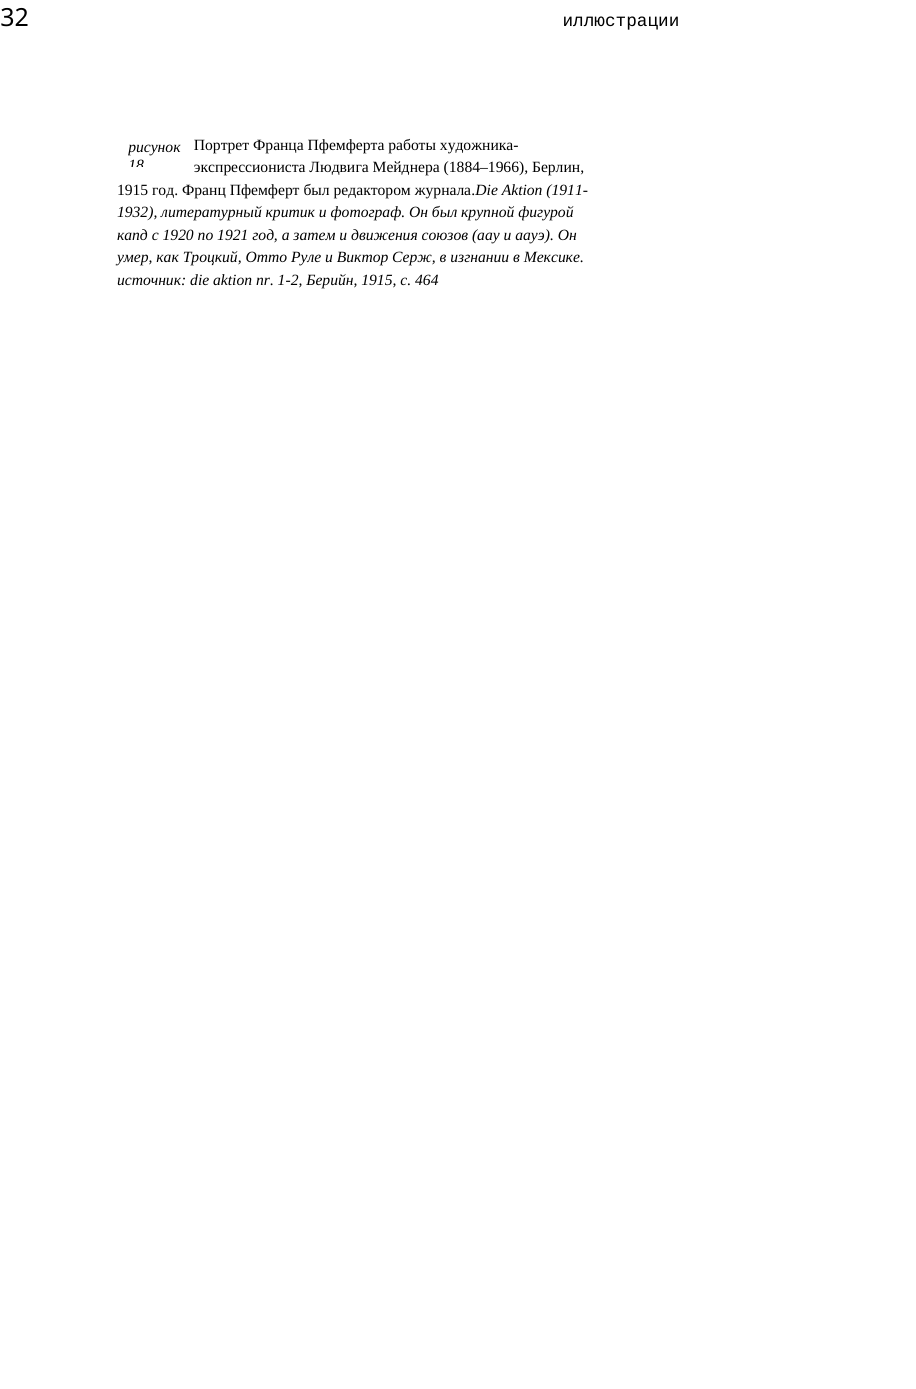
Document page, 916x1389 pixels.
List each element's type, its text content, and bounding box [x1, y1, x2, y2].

text Портрет Франца Пфемферта работы художника-экспрессиониста Людвига Мейднера (1884–1966), Берлин, 1915 год. Франц Пфемферт был редактором журнала.Die Aktion (1911-1932), литературный критик и фотограф. Он был крупной фигурой капд с 1920 по 1921 год, а затем и движения союзов (аау и аауэ). Он умер, как Троцкий, Отто Руле и Виктор Серж, в изгнании в Мексике. источник: die aktion nr. 1-2, Берийн, 1915, с. 464 [117, 136, 594, 288]
